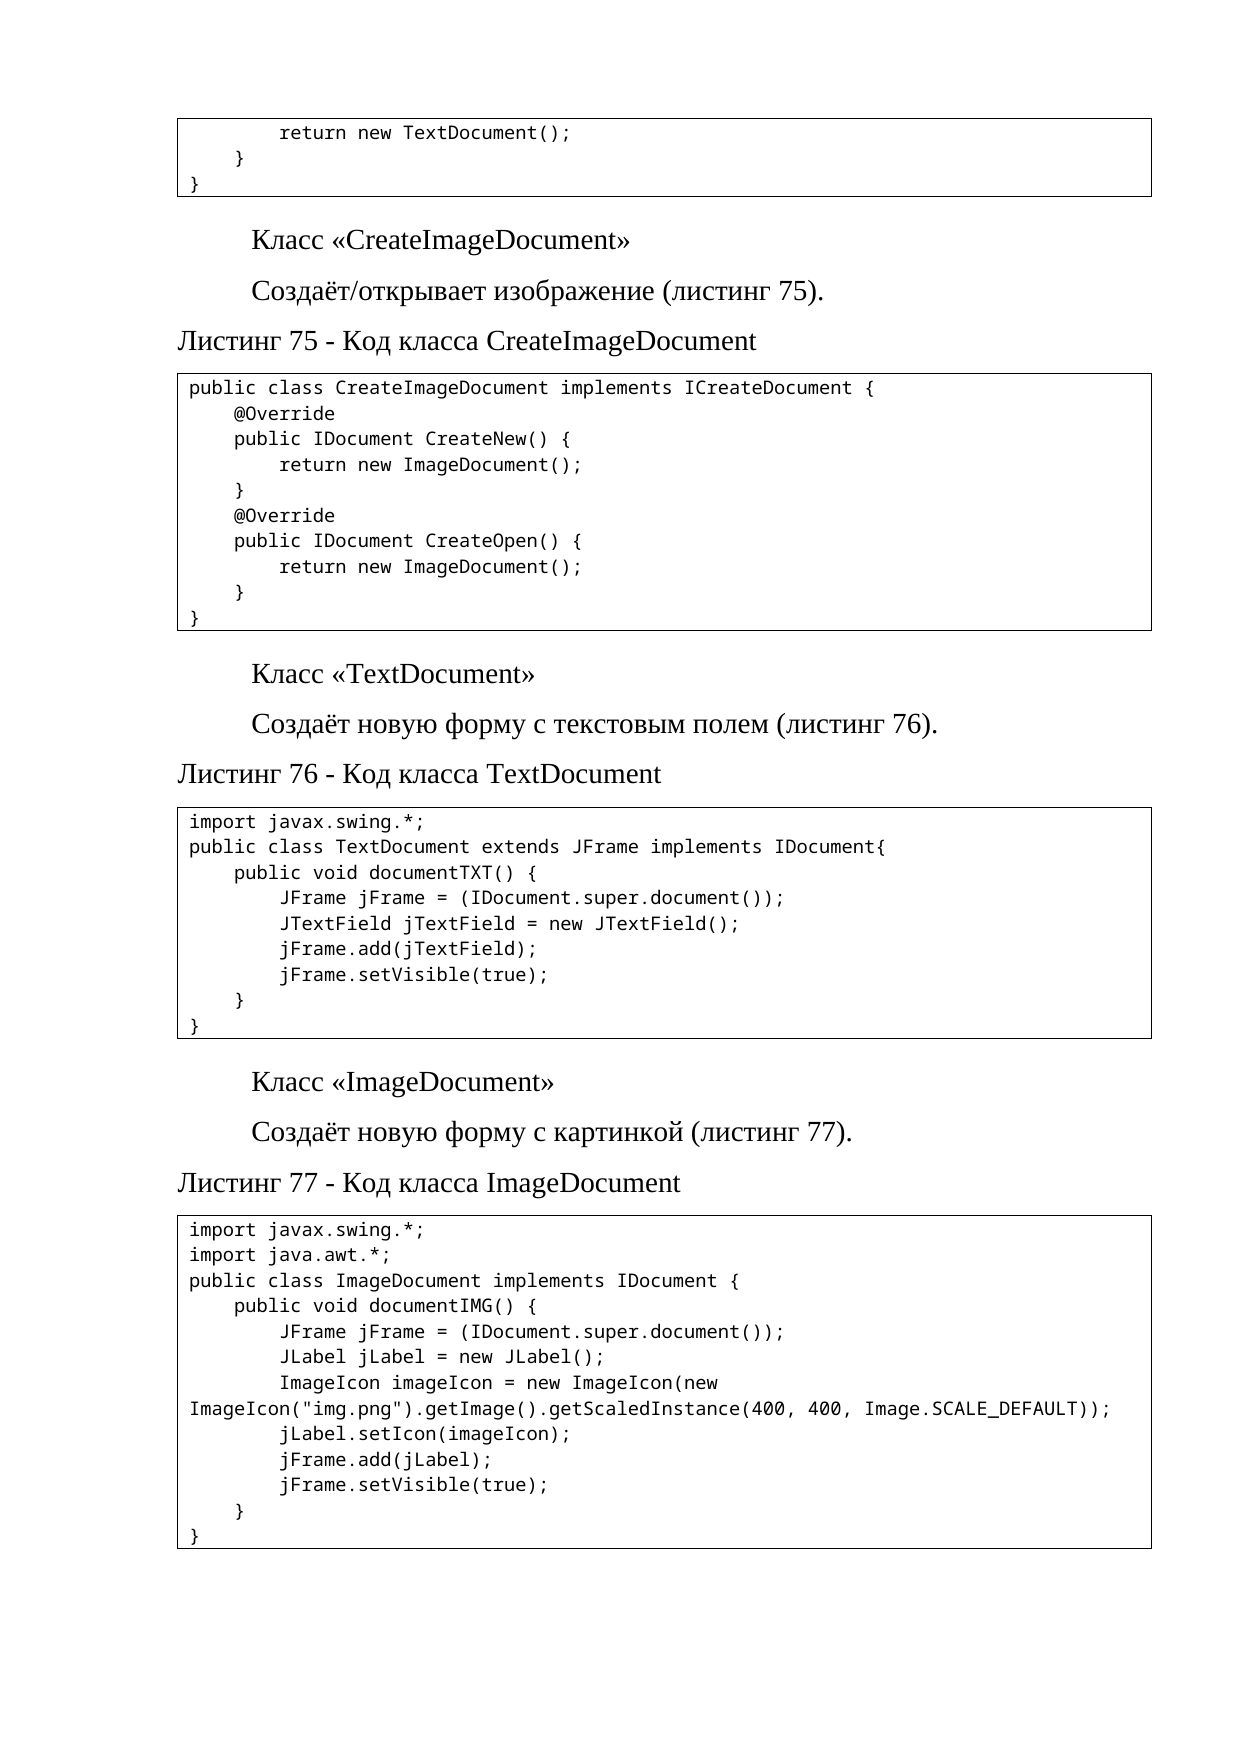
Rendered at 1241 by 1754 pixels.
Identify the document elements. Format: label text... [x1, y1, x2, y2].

text Создаёт новую форму с текстовым полем (листинг 76). [177, 706, 1152, 740]
subtitle Класс «TextDocument» [177, 656, 1152, 689]
subtitle Класс «CreateImageDocument» [177, 222, 1152, 256]
text Создаёт новую форму с картинкой (листинг 77). [177, 1114, 1152, 1148]
text Листинг 75 - Код класса CreateImageDocument [177, 323, 1152, 356]
table_header import javax.swing.*; import java.awt.*; public class ImageDocument implements IDocument { public void documentIMG() { JFrame jFrame = (IDocument.super.document()); JLabel jLabel = new JLabel(); ImageIcon imageIcon = new ImageIcon(new ImageIcon("img.png").getImage().getScaledInstance(400, 400, Image.SCALE_DEFAULT)); jLabel.setIcon(imageIcon); jFrame.add(jLabel); jFrame.setVisible(true); } } [178, 1216, 1151, 1548]
text Листинг 77 - Код класса ImageDocument [177, 1165, 1152, 1198]
text Листинг 76 - Код класса TextDocument [177, 757, 1152, 790]
text Создаёт/открывает изображение (листинг 75). [177, 273, 1152, 306]
table_header import javax.swing.*; public class TextDocument extends JFrame implements IDocument{ public void documentTXT() { JFrame jFrame = (IDocument.super.document()); JTextField jTextField = new JTextField(); jFrame.add(jTextField); jFrame.setVisible(true); } } [178, 808, 1151, 1038]
subtitle Класс «ImageDocument» [177, 1064, 1152, 1098]
table_header public class CreateImageDocument implements ICreateDocument { @Override public IDocument CreateNew() { return new ImageDocument(); } @Override public IDocument CreateOpen() { return new ImageDocument(); } } [178, 374, 1151, 629]
